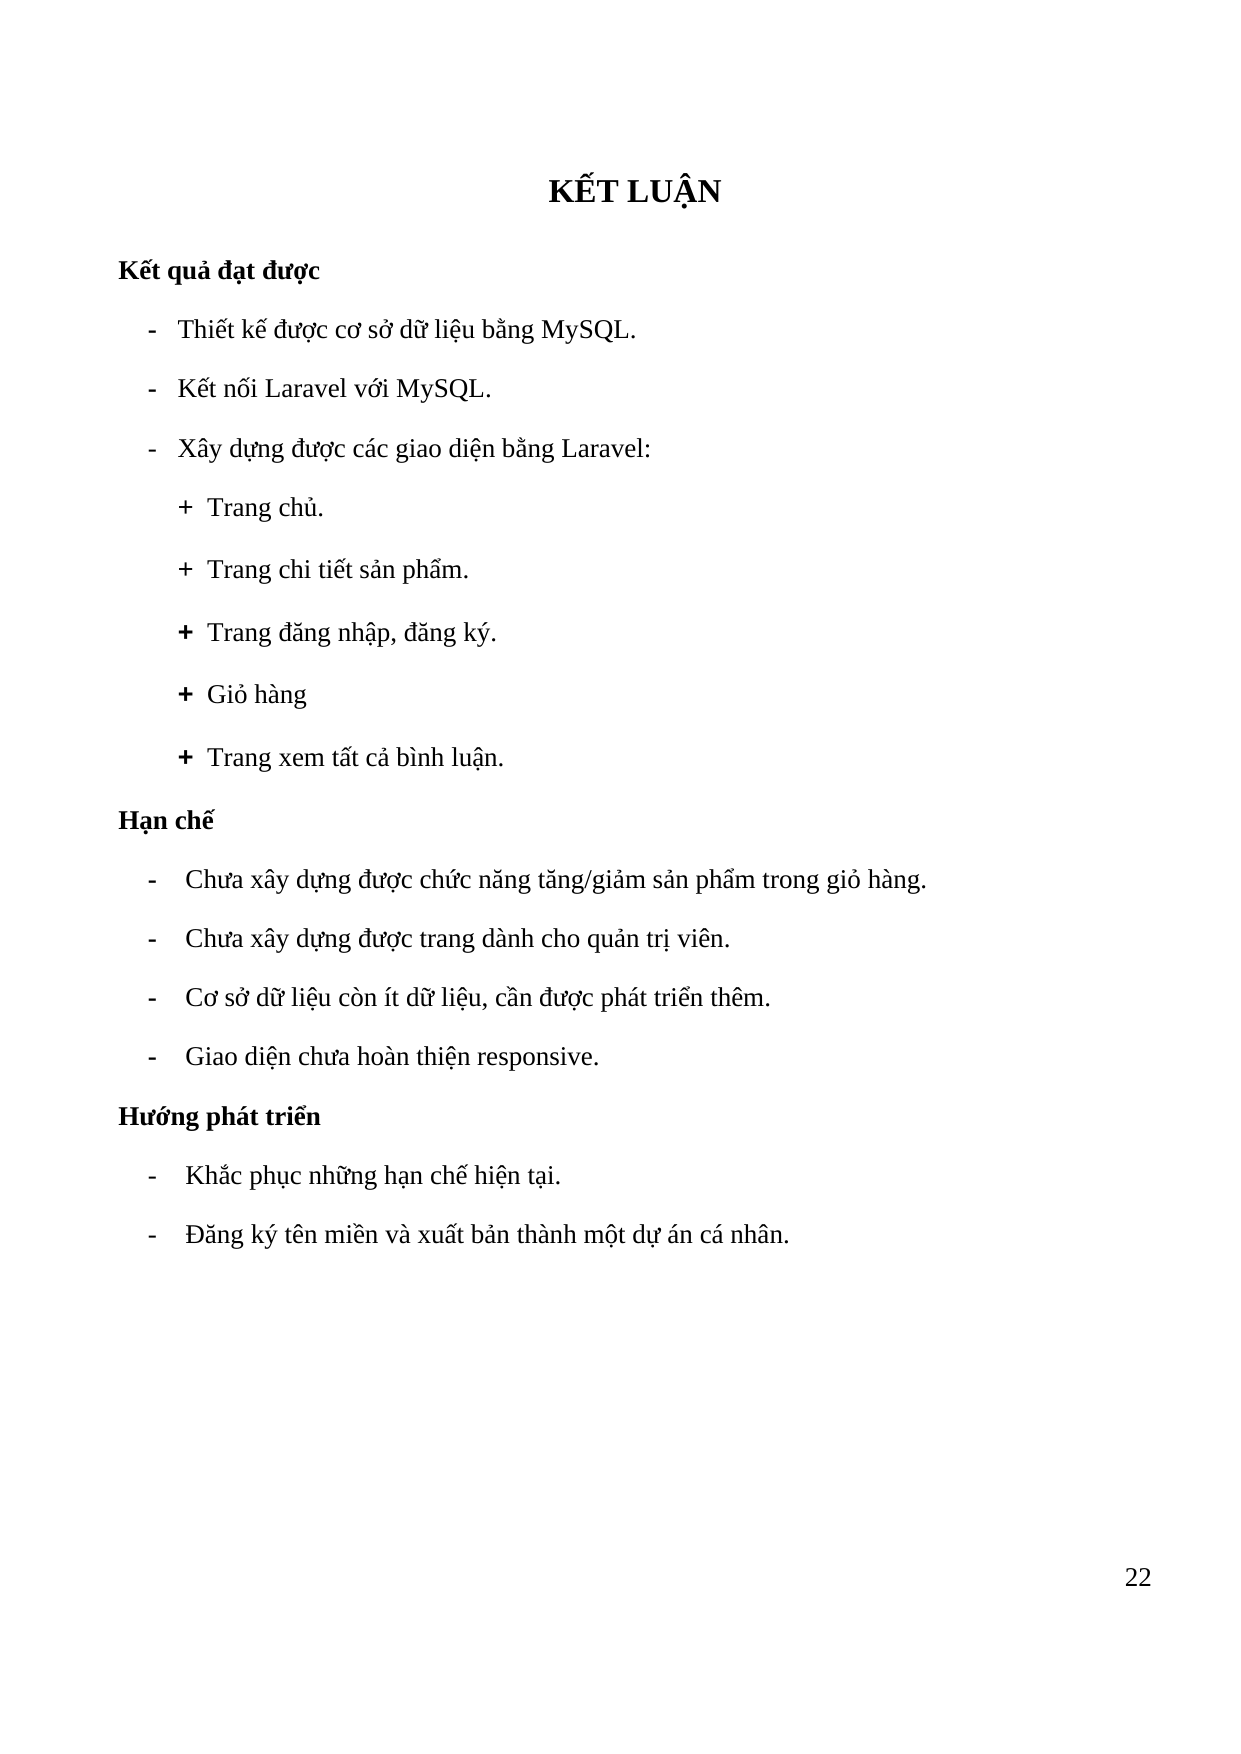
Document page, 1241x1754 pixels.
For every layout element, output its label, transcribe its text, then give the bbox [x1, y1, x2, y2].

list Trang chủ. [177, 491, 1152, 524]
text KẾT LUẬN [118, 172, 1152, 210]
list Thiết kế được cơ sở dữ liệu bằng MySQL. [148, 313, 1152, 344]
list Đăng ký tên miền và xuất bản thành một dự án cá nhân. [148, 1218, 1152, 1249]
list Chưa xây dựng được trang dành cho quản trị viên. [148, 922, 1152, 953]
text Hạn chế [118, 804, 1152, 835]
list Chưa xây dựng được chức năng tăng/giảm sản phẩm trong giỏ hàng. [148, 863, 1152, 894]
list Kết nối Laravel với MySQL. [148, 372, 1152, 404]
text Kết quả đạt được [118, 254, 1152, 285]
list Trang chi tiết sản phẩm. [177, 553, 1152, 587]
list Giỏ hàng [177, 679, 1152, 712]
list Cơ sở dữ liệu còn ít dữ liệu, cần được phát triển thêm. [148, 981, 1152, 1012]
list Khắc phục những hạn chế hiện tại. [148, 1159, 1152, 1190]
list Xây dựng được các giao diện bằng Laravel: [148, 432, 1152, 463]
list Trang đăng nhập, đăng ký. [177, 616, 1152, 649]
list Giao diện chưa hoàn thiện responsive. [148, 1041, 1152, 1072]
list Trang xem tất cả bình luận. [177, 741, 1152, 775]
text Hướng phát triển [118, 1100, 1152, 1131]
